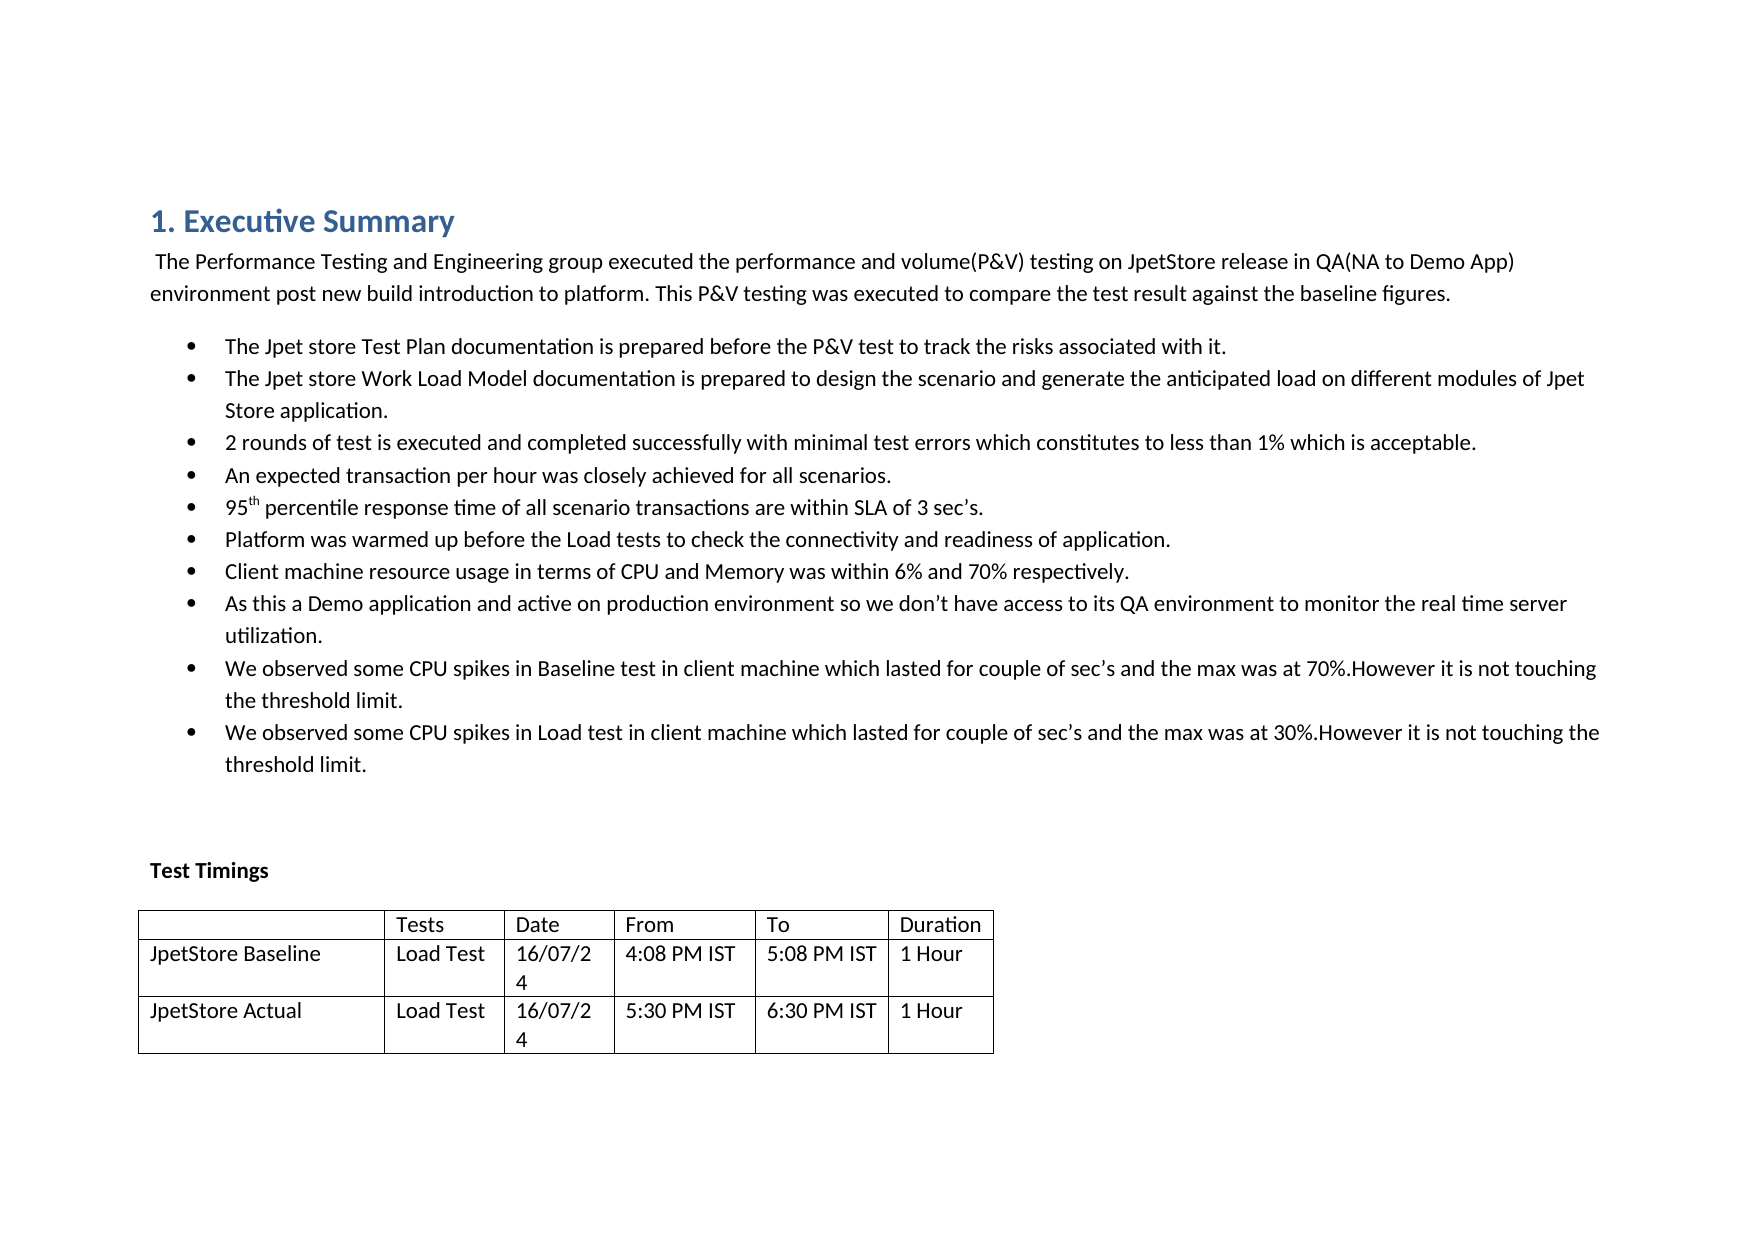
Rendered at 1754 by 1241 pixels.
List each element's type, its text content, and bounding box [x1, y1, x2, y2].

table_cell 16/07/24 [505, 940, 614, 996]
table_cell JpetStore Actual [139, 997, 384, 1053]
list We observed some CPU spikes in Baseline test in client machine which lasted for couple of sec’s and the max was at 70%.However it is not touching the threshold limit. [187, 654, 1604, 714]
table_header From [615, 911, 755, 938]
list The Jpet store Work Load Model documentation is prepared to design the scenario and generate the anticipated load on different modules of Jpet Store application. [187, 364, 1604, 424]
list The Jpet store Test Plan documentation is prepared before the P&V test to track the risks associated with it. [187, 332, 1604, 360]
table_header Date [505, 911, 614, 938]
list We observed some CPU spikes in Load test in client machine which lasted for couple of sec’s and the max was at 30%.However it is not touching the threshold limit. [187, 718, 1604, 778]
list An expected transaction per hour was closely achieved for all scenarios. [187, 461, 1604, 489]
table_cell Load Test [385, 940, 504, 996]
table_cell 6:30 PM IST [756, 997, 888, 1053]
table_cell 5:30 PM IST [615, 997, 755, 1053]
table_header To [756, 911, 888, 938]
table_header Duration [889, 911, 993, 938]
text Test Timings [150, 856, 1604, 884]
list As this a Demo application and active on production environment so we don’t have access to its QA environment to monitor the real time server utilization. [187, 589, 1604, 650]
subtitle 1. Executive Summary [150, 200, 1604, 241]
list 95th percentile response time of all scenario transactions are within SLA of 3 sec’s. [187, 493, 1604, 521]
table_cell JpetStore Baseline [139, 940, 384, 996]
text The Performance Testing and Engineering group executed the performance and volume(P&V) testing on JpetStore release in QA(NA to Demo App) environment post new build introduction to platform. This P&V testing was executed to compare the test result against the baseline figures. [150, 247, 1604, 307]
list 2 rounds of test is executed and completed successfully with minimal test errors which constitutes to less than 1% which is acceptable. [187, 428, 1604, 457]
table_header [139, 911, 384, 938]
list Platform was warmed up before the Load tests to check the connectivity and readiness of application. [187, 525, 1604, 553]
table_cell 4:08 PM IST [615, 940, 755, 996]
table_cell 5:08 PM IST [756, 940, 888, 996]
table_cell 16/07/24 [505, 997, 614, 1053]
table_cell Load Test [385, 997, 504, 1053]
table_header Tests [385, 911, 504, 938]
list Client machine resource usage in terms of CPU and Memory was within 6% and 70% respectively. [187, 557, 1604, 585]
table_cell 1 Hour [889, 997, 993, 1053]
table_cell 1 Hour [889, 940, 993, 996]
